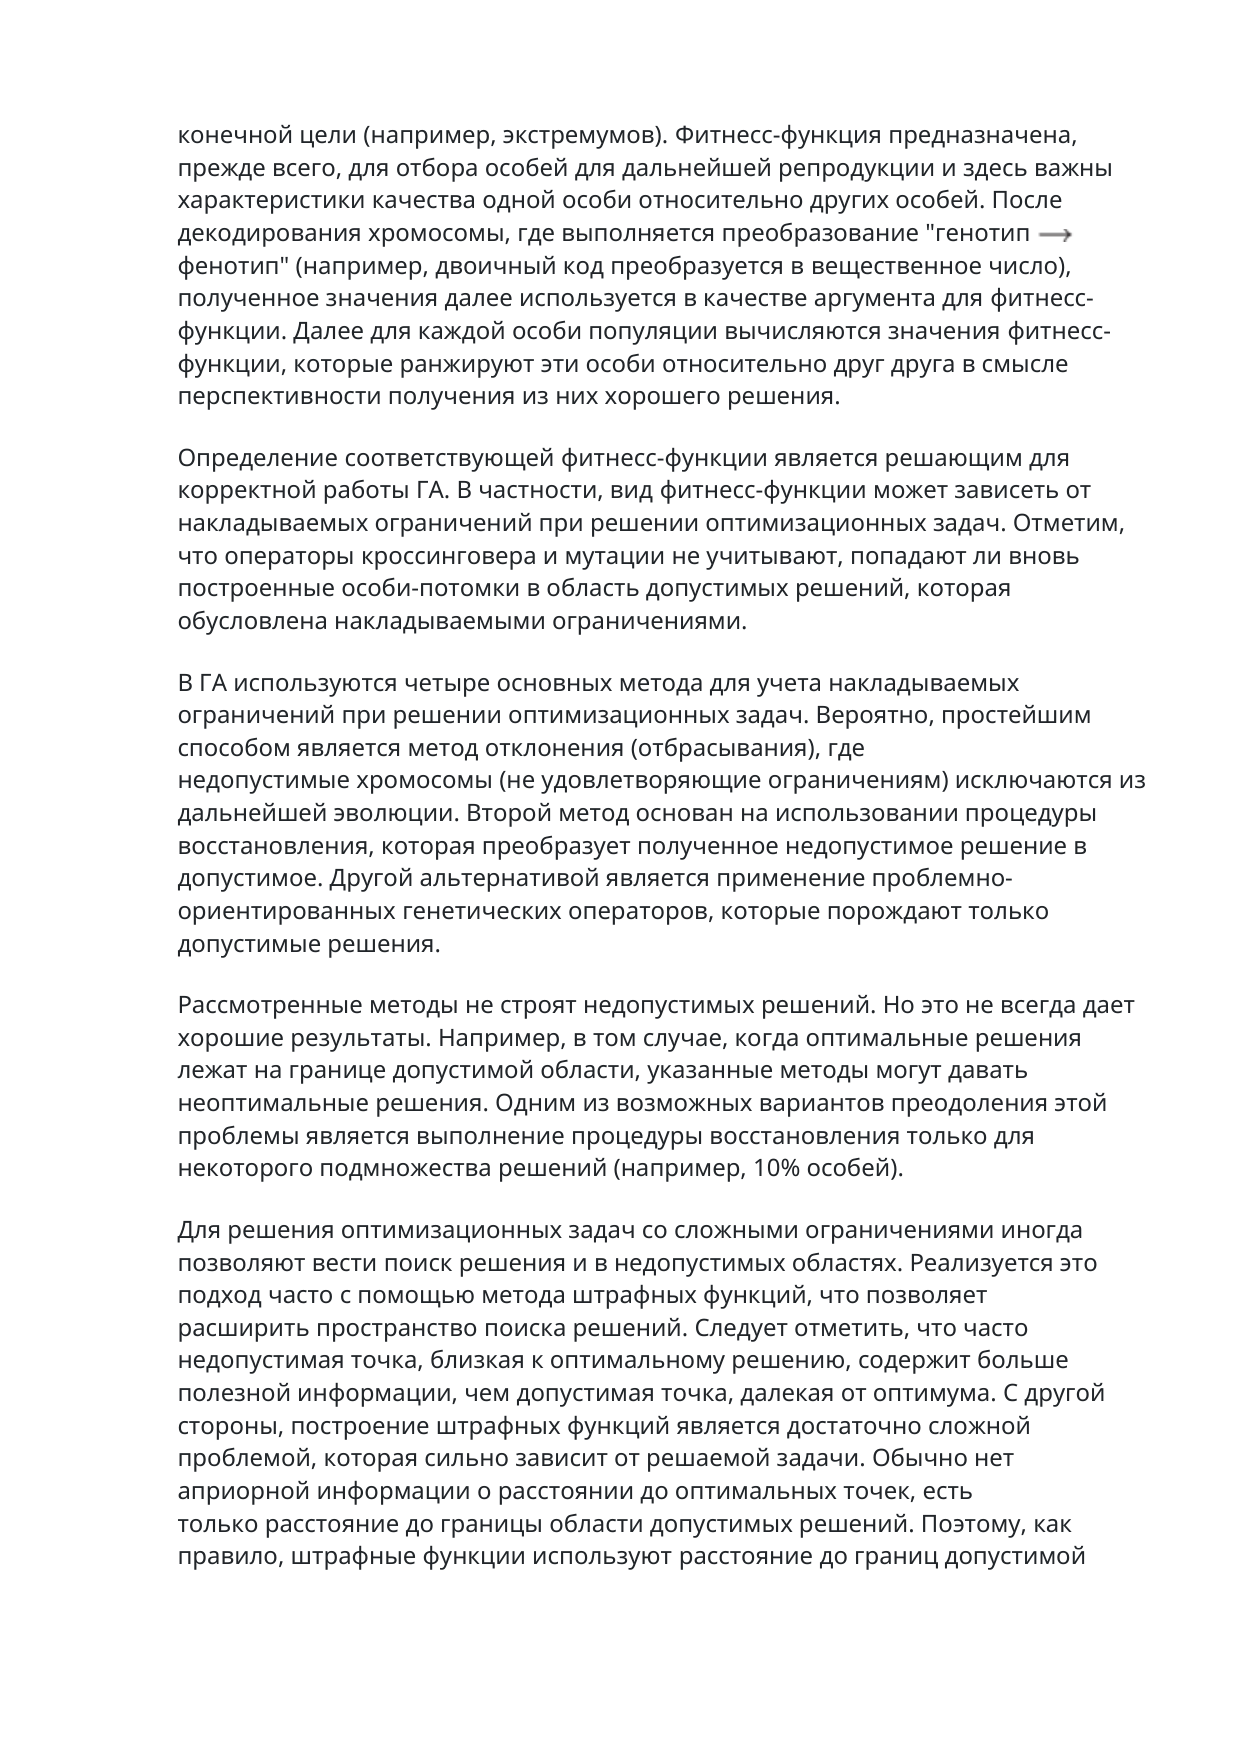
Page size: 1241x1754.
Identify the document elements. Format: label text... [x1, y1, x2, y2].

text В ГА используются четыре основных метода для учета накладываемых ограничений при решении оптимизационных задач. Вероятно, простейшим способом является метод отклонения (отбрасывания), где недопустимые хромосомы (не удовлетворяющие ограничениям) исключаются из дальнейшей эволюции. Второй метод основан на использовании процедуры восстановления, которая преобразует полученное недопустимое решение в допустимое. Другой альтернативой является применение проблемно-ориентированных генетических операторов, которые порождают только допустимые решения. [177, 666, 1152, 959]
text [177, 1213, 1152, 1572]
text Определение соответствующей фитнесс-функции является решающим для корректной работы ГА. В частности, вид фитнесс-функции может зависеть от накладываемых ограничений при решении оптимизационных задач. Отметим, что операторы кроссинговера и мутации не учитывают, попадают ли вновь построенные особи-потомки в область допустимых решений, которая обусловлена накладываемыми ограничениями. [177, 441, 1152, 636]
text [177, 118, 1152, 412]
text Рассмотренные методы не строят недопустимых решений. Но это не всегда дает хорошие результаты. Например, в том случае, когда оптимальные решения лежат на границе допустимой области, указанные методы могут давать неоптимальные решения. Одним из возможных вариантов преодоления этой проблемы является выполнение процедуры восстановления только для некоторого подмножества решений (например, 10% особей). [177, 988, 1152, 1184]
picture [1037, 229, 1080, 242]
